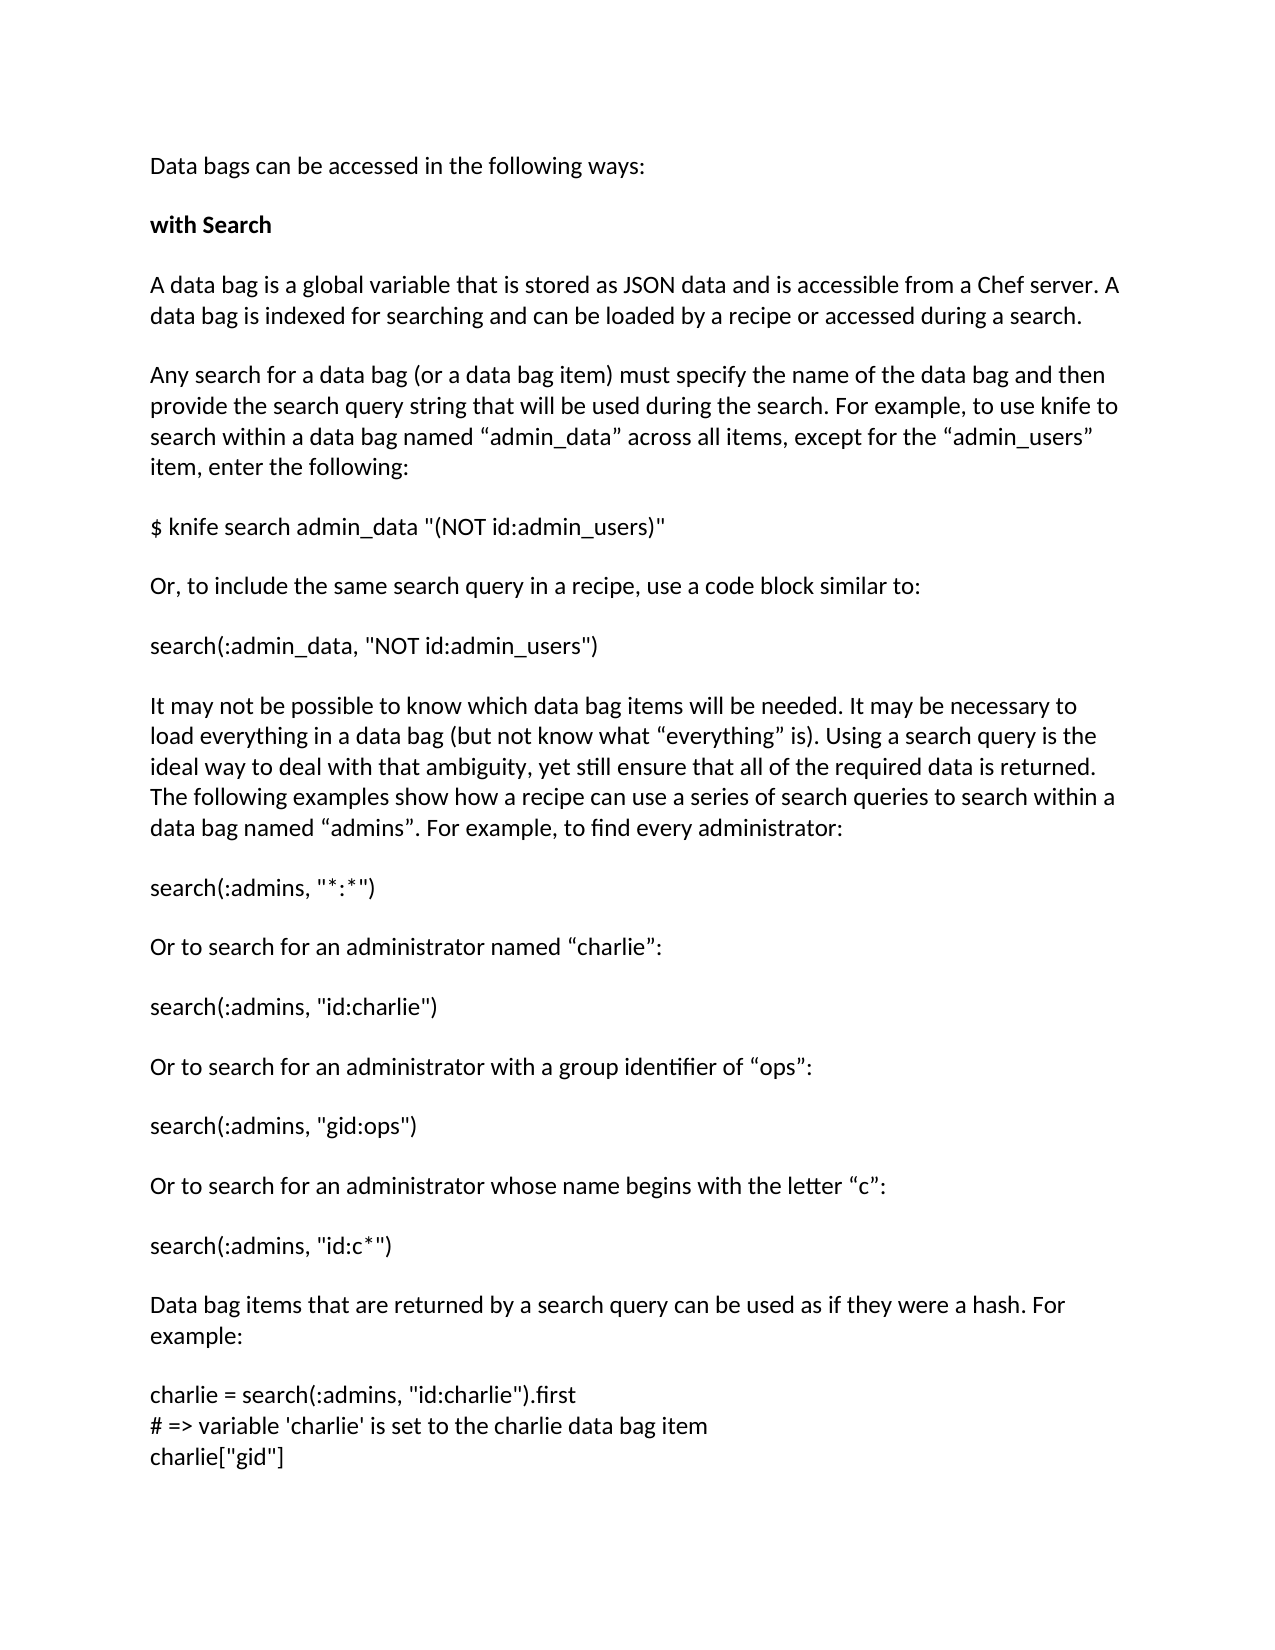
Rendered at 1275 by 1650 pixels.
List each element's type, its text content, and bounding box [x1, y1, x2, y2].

text search(:admins, "gid:ops") [150, 1110, 1125, 1141]
text $ knife search admin_data "(NOT id:admin_users)" [150, 511, 1125, 541]
text Data bag items that are returned by a search query can be used as if they were a hash. For example: [150, 1289, 1125, 1351]
text search(:admins, "id:charlie") [150, 991, 1125, 1022]
text Any search for a data bag (or a data bag item) must specify the name of the data bag and then provide the search query string that will be used during the search. For example, to use knife to search within a data bag named “admin_data” across all items, except for the “admin_users” item, enter the following: [150, 359, 1125, 482]
text # => variable 'charlie' is set to the charlie data bag item [150, 1410, 1125, 1441]
text search(:admins, "*:*") [150, 872, 1125, 902]
text search(:admin_data, "NOT id:admin_users") [150, 630, 1125, 661]
text charlie["gid"] [150, 1441, 1125, 1471]
text Or to search for an administrator with a group identifier of “ops”: [150, 1051, 1125, 1081]
text Or to search for an administrator whose name begins with the letter “c”: [150, 1170, 1125, 1201]
text Data bags can be accessed in the following ways: [150, 150, 1125, 181]
text Or to search for an administrator named “charlie”: [150, 931, 1125, 962]
text charlie = search(:admins, "id:charlie").first [150, 1380, 1125, 1410]
text A data bag is a global variable that is stored as JSON data and is accessible from a Chef server. A data bag is indexed for searching and can be loaded by a recipe or accessed during a search. [150, 269, 1125, 330]
text with Search [150, 210, 1125, 240]
text It may not be possible to know which data bag items will be needed. It may be necessary to load everything in a data bag (but not know what “everything” is). Using a search query is the ideal way to deal with that ambiguity, yet still ensure that all of the required data is returned. The following examples show how a recipe can use a series of search queries to search within a data bag named “admins”. For example, to find every administrator: [150, 690, 1125, 842]
text Or, to include the same search query in a recipe, use a code block similar to: [150, 571, 1125, 601]
text search(:admins, "id:c*") [150, 1230, 1125, 1260]
